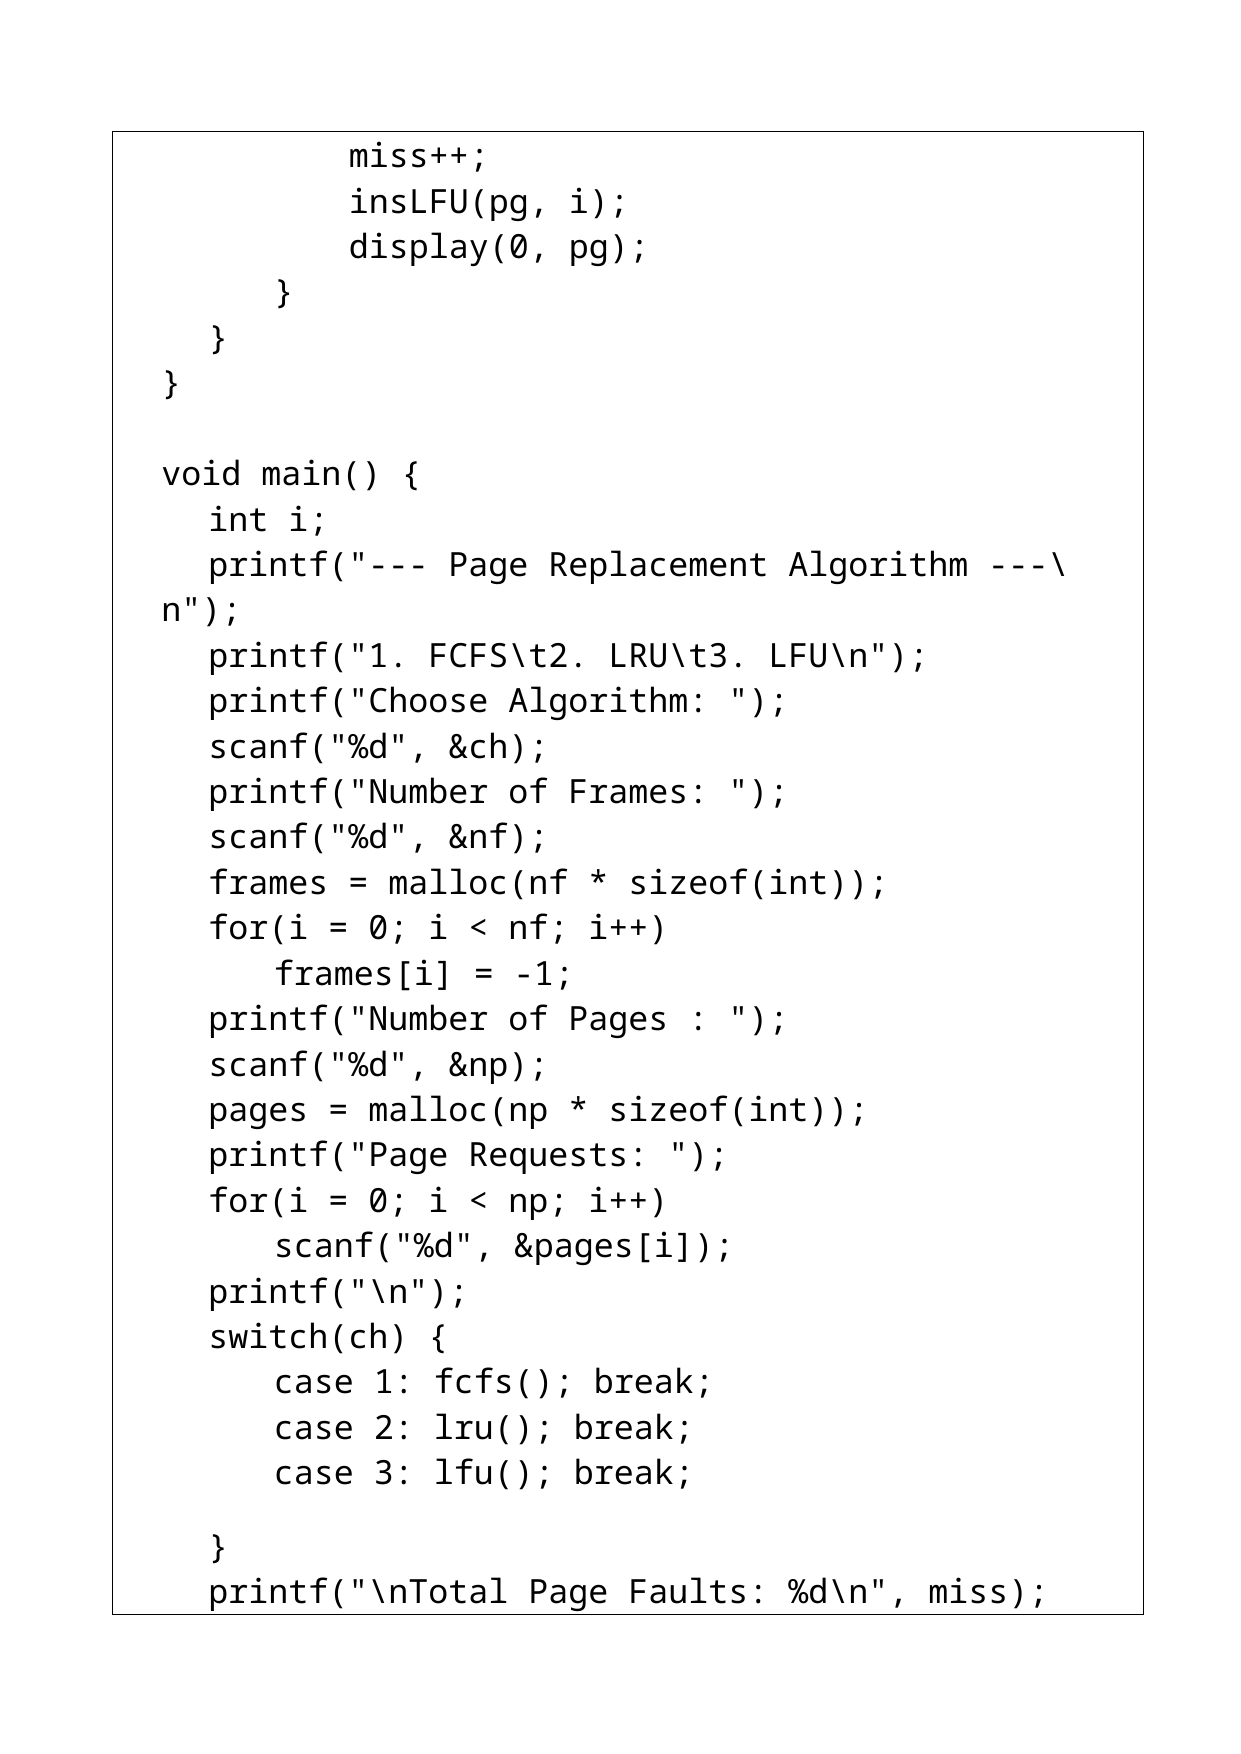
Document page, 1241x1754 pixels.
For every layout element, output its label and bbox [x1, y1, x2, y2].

table_header [113, 132, 1143, 1613]
